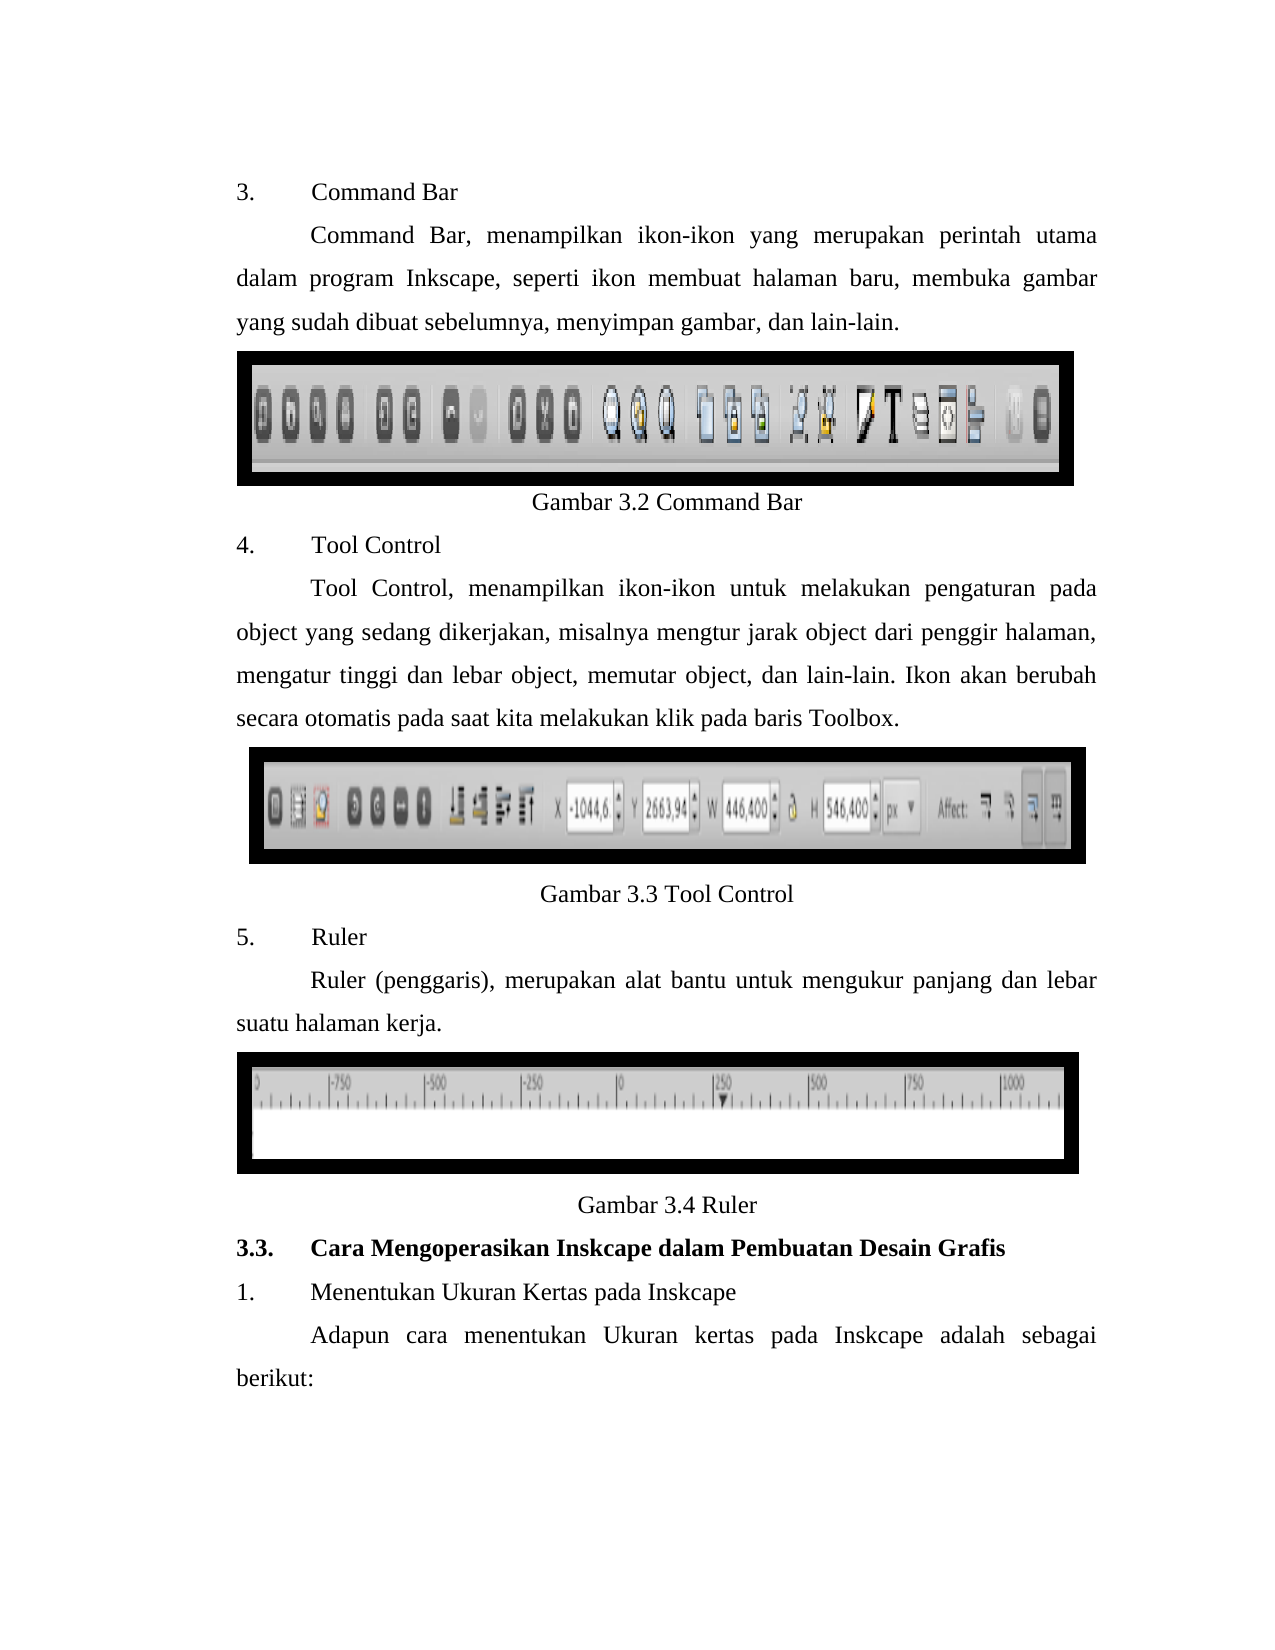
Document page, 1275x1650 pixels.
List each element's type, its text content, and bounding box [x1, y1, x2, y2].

list Tool Control [236, 530, 1098, 559]
list Menentukan Ukuran Kertas pada Inskcape [236, 1277, 1098, 1305]
list Ruler [236, 922, 1098, 951]
picture [252, 1067, 1064, 1159]
text Gambar 3.3 Tool Control [236, 879, 1098, 908]
text Gambar 3.4 Ruler [236, 1190, 1098, 1219]
list Cara Mengoperasikan Inskcape dalam Pembuatan Desain Grafis [236, 1233, 1098, 1262]
picture [264, 762, 1071, 849]
picture [252, 365, 1059, 472]
text Gambar 3.2 Command Bar [236, 487, 1098, 516]
text Tool Control, menampilkan ikon-ikon untuk melakukan pengaturan pada object yang sedang dikerjakan, misalnya mengtur jarak object dari penggir halaman, mengatur tinggi dan lebar object, memutar object, dan lain-lain. Ikon akan berubah secara otomatis pada saat kita melakukan klik pada baris Toolbox. [236, 573, 1098, 732]
list Adapun cara menentukan Ukuran kertas pada Inskcape adalah sebagai berikut: [236, 1320, 1098, 1392]
list Command Bar [236, 177, 1098, 206]
text Command Bar, menampilkan ikon-ikon yang merupakan perintah utama dalam program Inkscape, seperti ikon membuat halaman baru, membuka gambar yang sudah dibuat sebelumnya, menyimpan gambar, dan lain-lain. [236, 220, 1098, 335]
text Ruler (penggaris), merupakan alat bantu untuk mengukur panjang dan lebar suatu halaman kerja. [236, 965, 1098, 1037]
